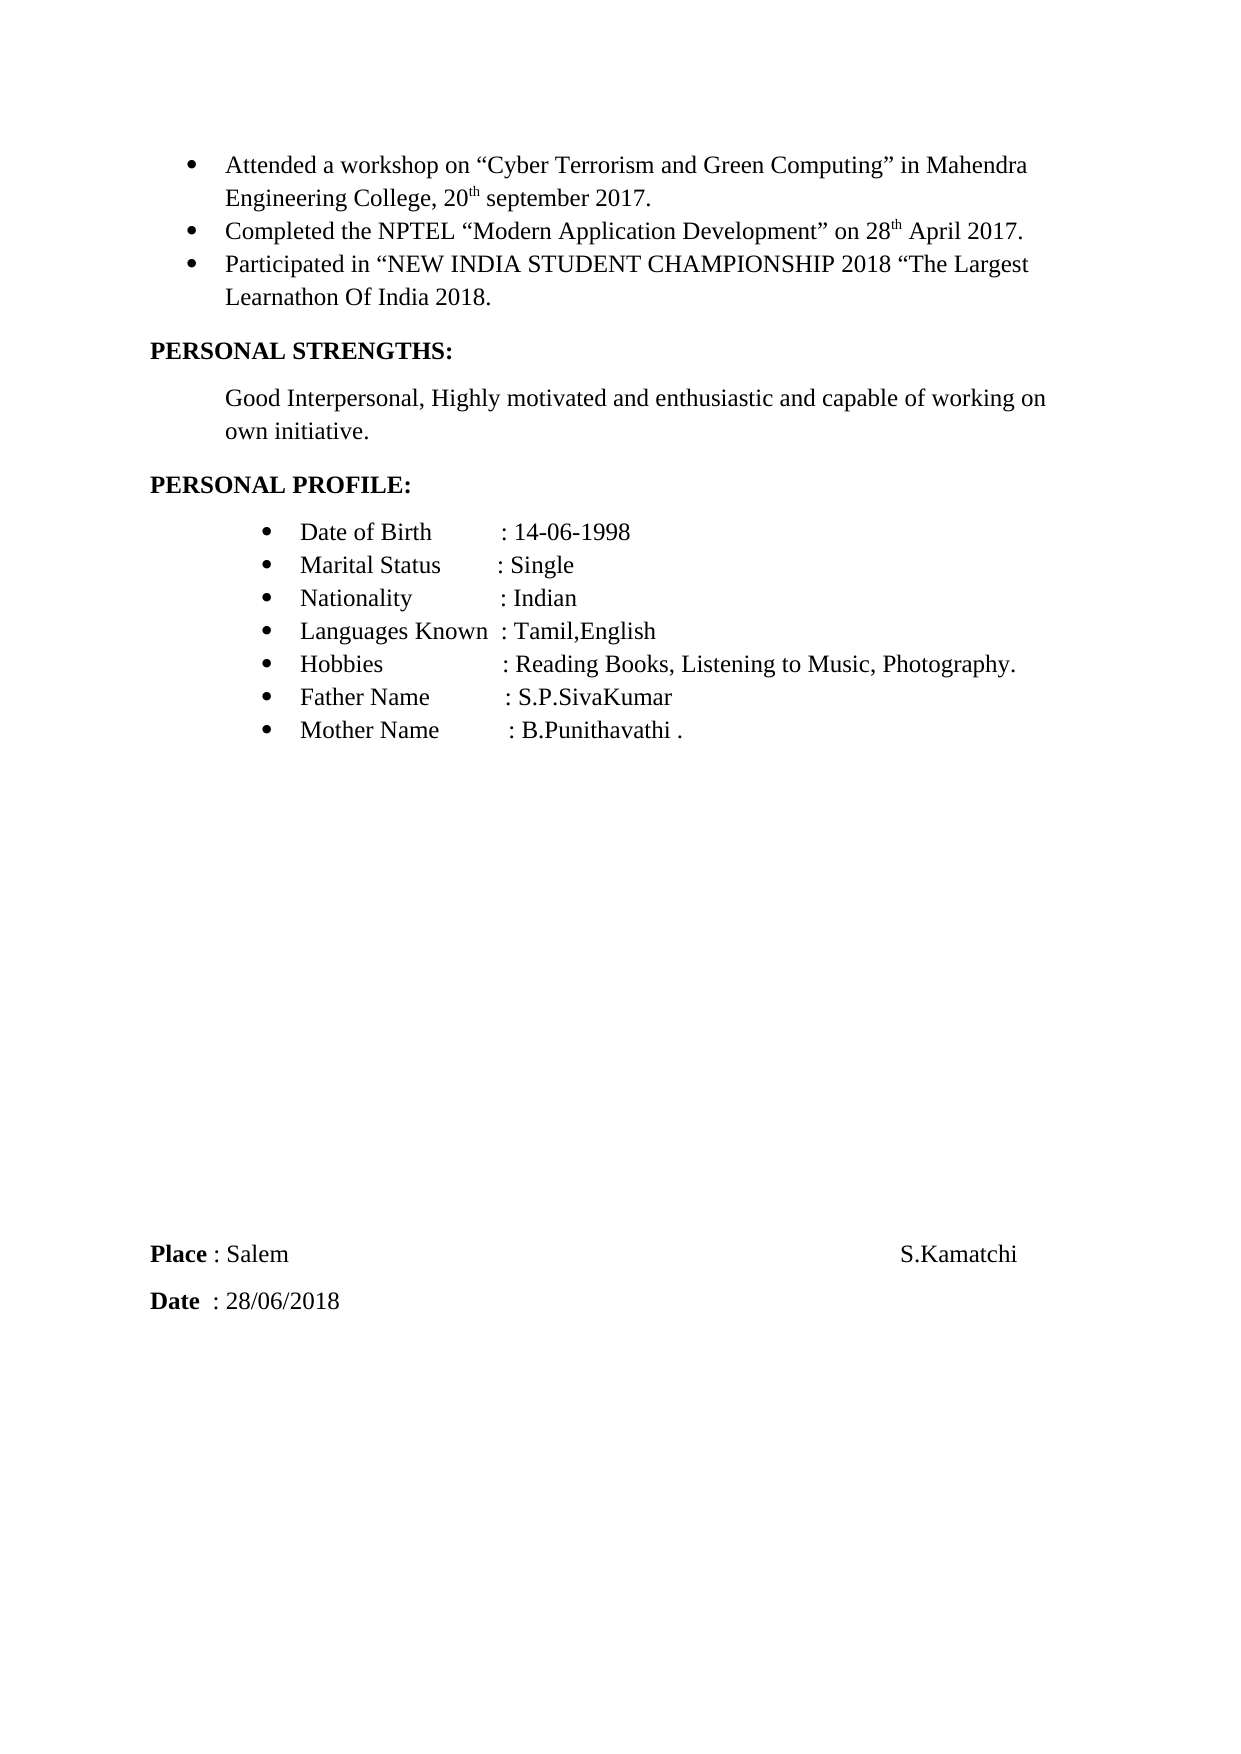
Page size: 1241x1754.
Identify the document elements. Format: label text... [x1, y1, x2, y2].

list Languages Known : Tamil,English [262, 616, 1090, 645]
list Father Name : S.P.SivaKumar [262, 682, 1090, 711]
list Good Interpersonal, Highly motivated and enthusiastic and capable of working on own initiative. [225, 383, 1090, 445]
text Date : 28/06/2018 [150, 1286, 1090, 1315]
list Completed the NPTEL “Modern Application Development” on 28th April 2017. [187, 216, 1090, 245]
list Nationality : Indian [262, 583, 1090, 612]
list Participated in “NEW INDIA STUDENT CHAMPIONSHIP 2018 “The Largest Learnathon Of India 2018. [187, 249, 1090, 311]
list Marital Status : Single [262, 550, 1090, 579]
list Hobbies : Reading Books, Listening to Music, Photography. [262, 649, 1090, 678]
list Date of Birth : 14-06-1998 [262, 517, 1090, 546]
list Mother Name : B.Punithavathi . [262, 715, 1090, 744]
text PERSONAL STRENGTHS: [150, 336, 1090, 365]
list Attended a workshop on “Cyber Terrorism and Green Computing” in Mahendra Engineering College, 20th september 2017. [187, 150, 1090, 212]
text Place : Salem S.Kamatchi [150, 1239, 1090, 1268]
text PERSONAL PROFILE: [150, 470, 1090, 499]
